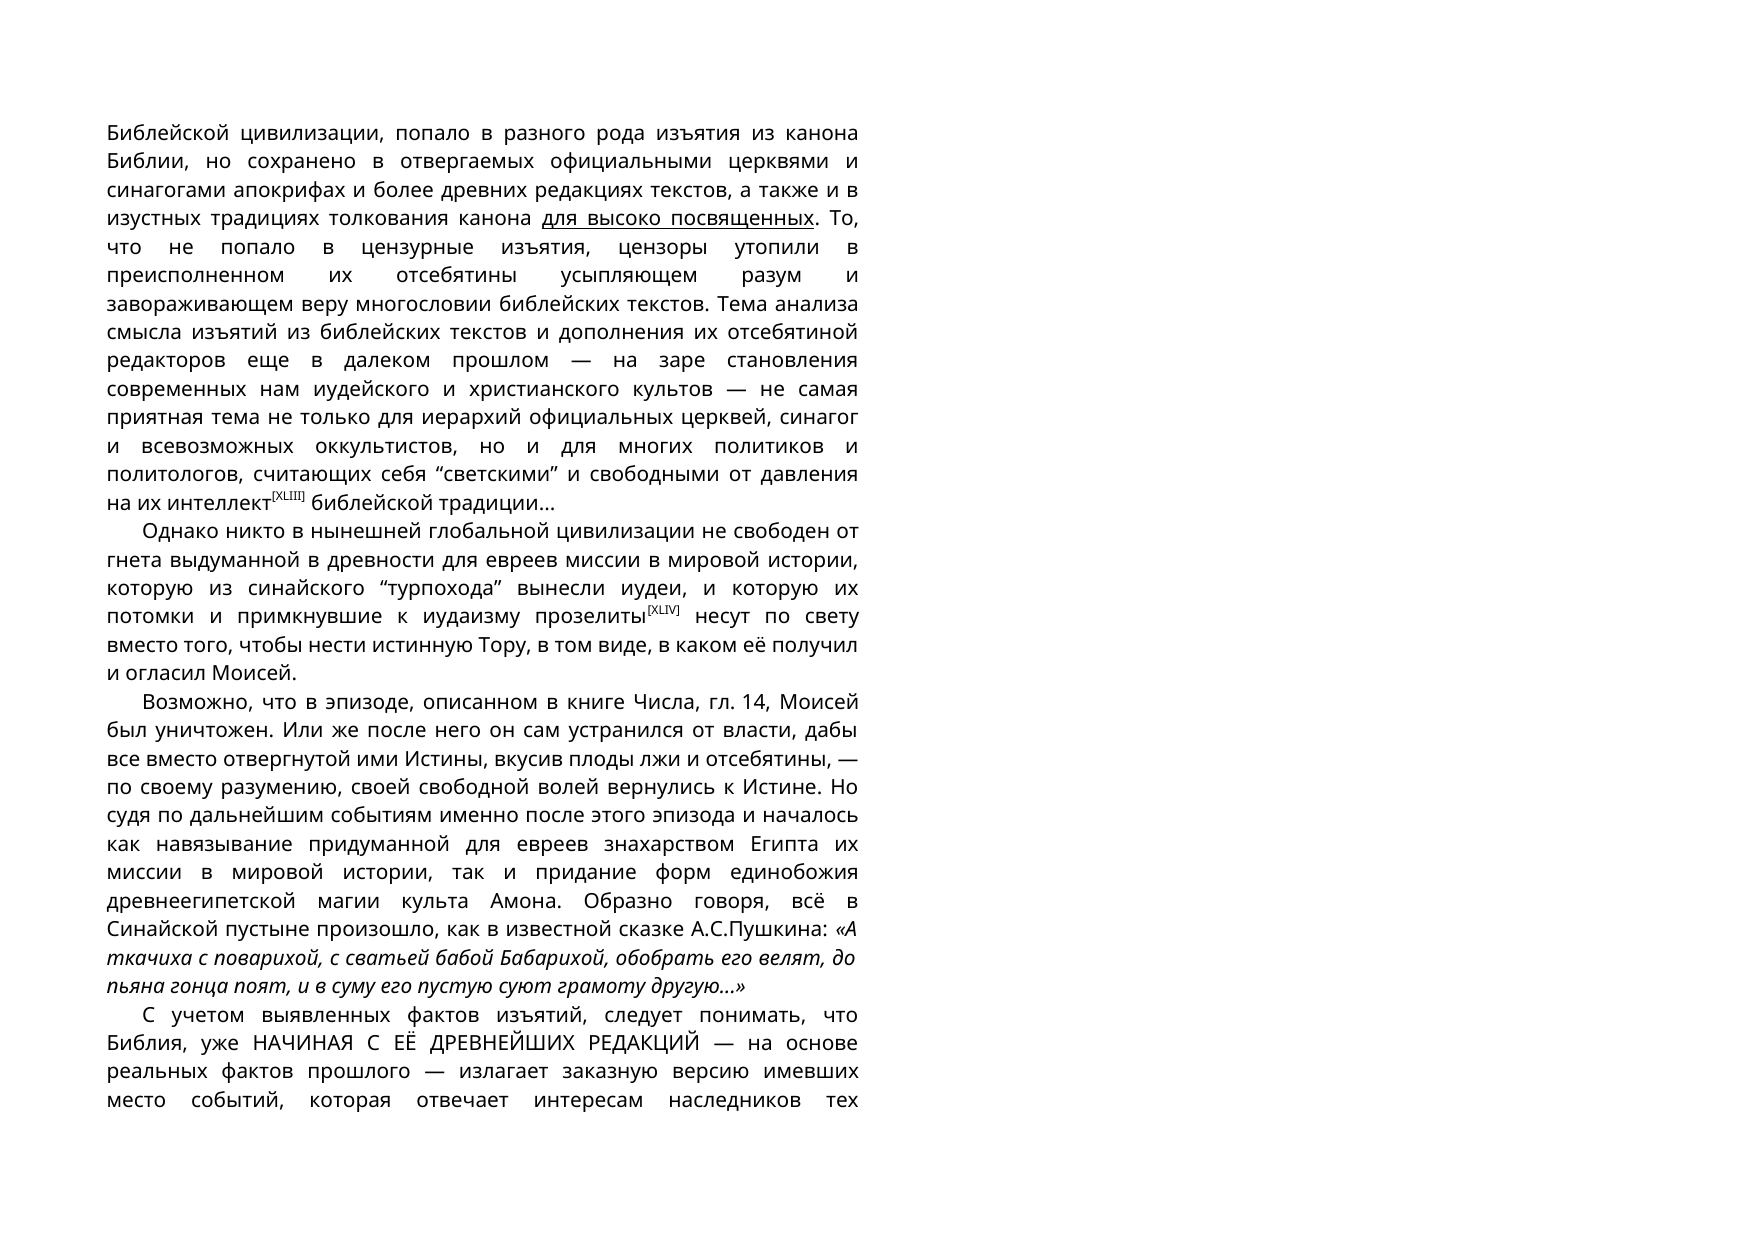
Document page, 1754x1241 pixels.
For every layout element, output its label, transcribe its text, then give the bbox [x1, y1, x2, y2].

text Однако никто в нынешней глобальной цивилизации не свободен от гнета выдуманной в древности для евреев миссии в мировой истории, которую из синайского “турпохода” вынесли иудеи, и которую их потомки и примкнувшие к иудаизму прозелиты[XLIV] несут по свету вместо того, чтобы нести истинную Тору, в том виде, в каком её получил и огласил Моисей. [106, 516, 859, 687]
text Возможно, что в эпизоде, описанном в книге Числа, гл. 14, Моисей был уничтожен. Или же после него он сам устранился от власти, дабы все вместо отвергнутой ими Истины, вкусив плоды лжи и отсебятины, — по своему разумению, своей свободной волей вернулись к Истине. Но судя по дальнейшим событиям именно после этого эпизода и началось как навязывание придуманной для евреев знахарством Египта их миссии в мировой истории, так и придание форм единобожия древнеегипетской магии культа Амона. Образно говоря, всё в Синайской пустыне произошло, как в известной сказке А.С.Пушкина: «А ткачиха с поварихой, с сватьей бабой Бабарихой, обобрать его велят, до пьяна гонца поят, и в суму его пустую суют грамоту другую...» [106, 687, 859, 1000]
